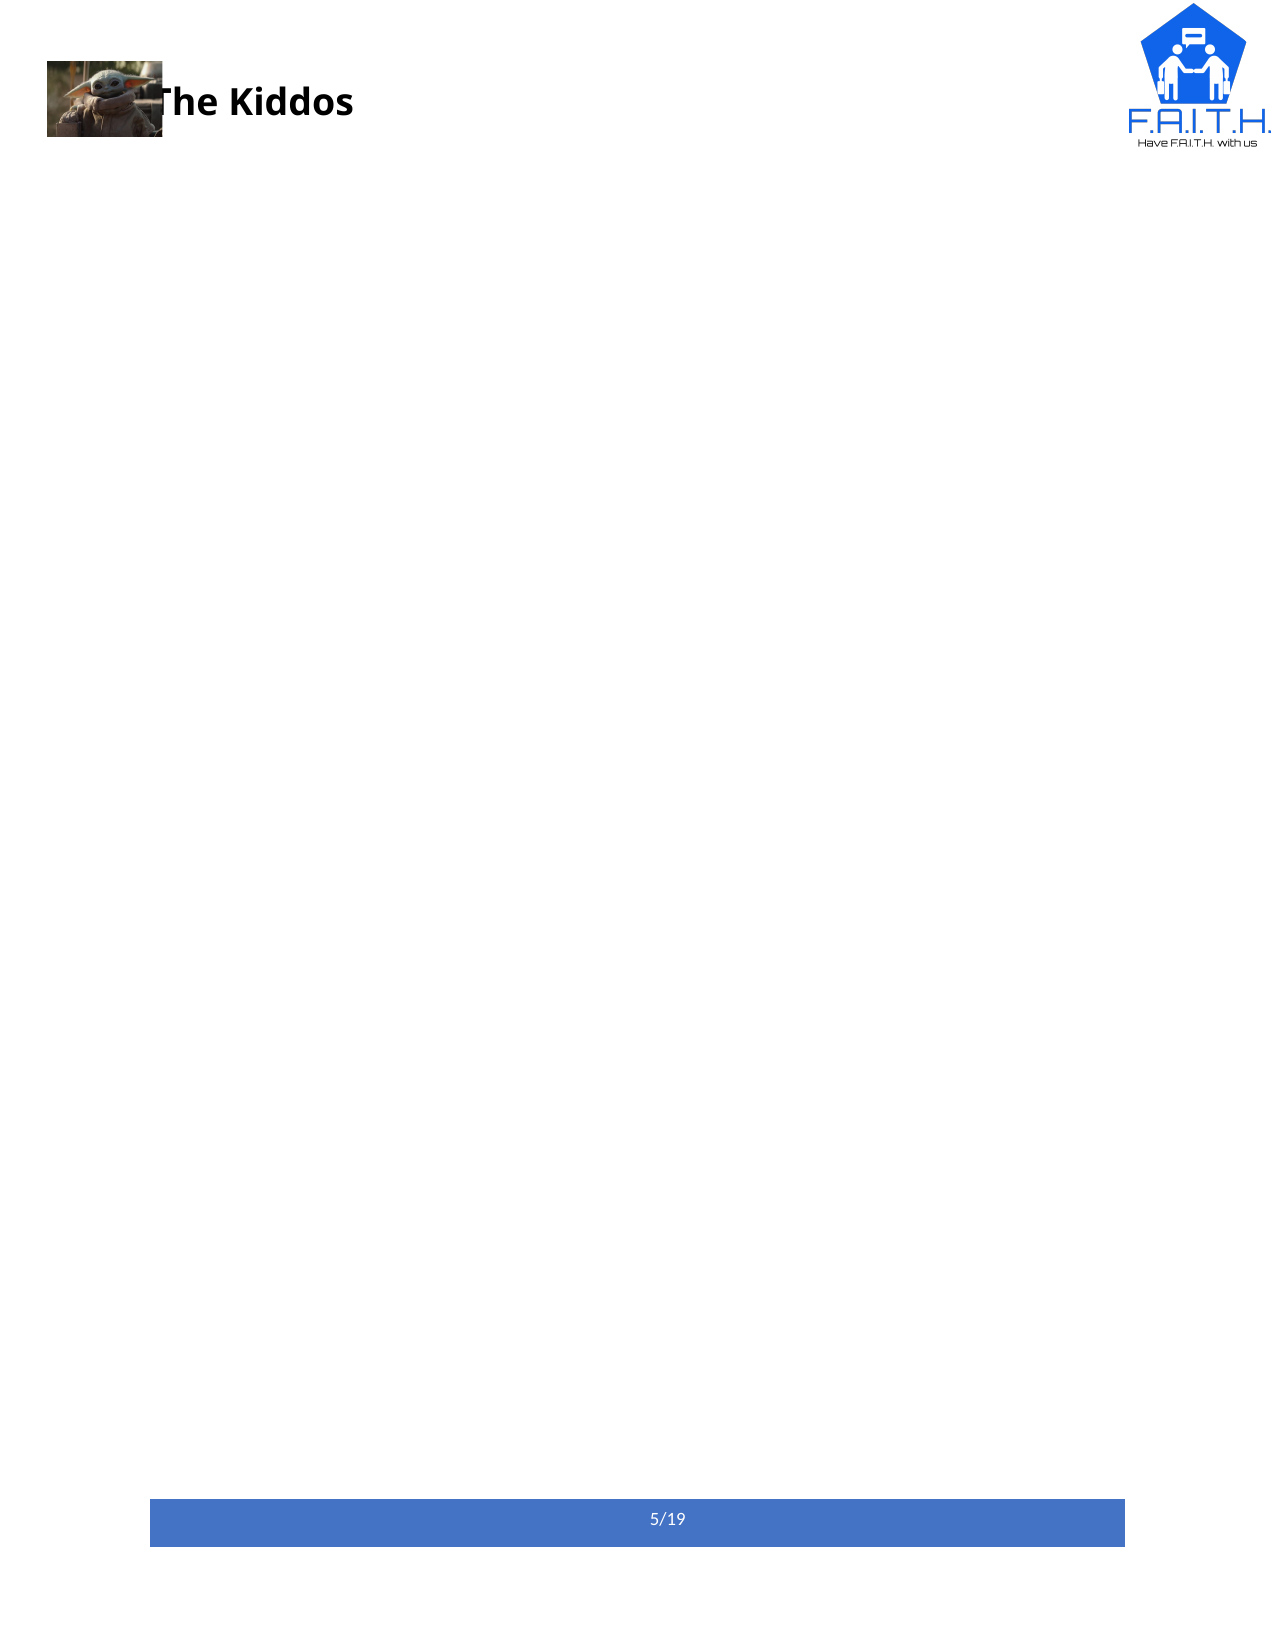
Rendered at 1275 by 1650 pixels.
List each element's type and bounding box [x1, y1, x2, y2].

picture [46, 61, 163, 137]
picture [1127, 3, 1272, 147]
